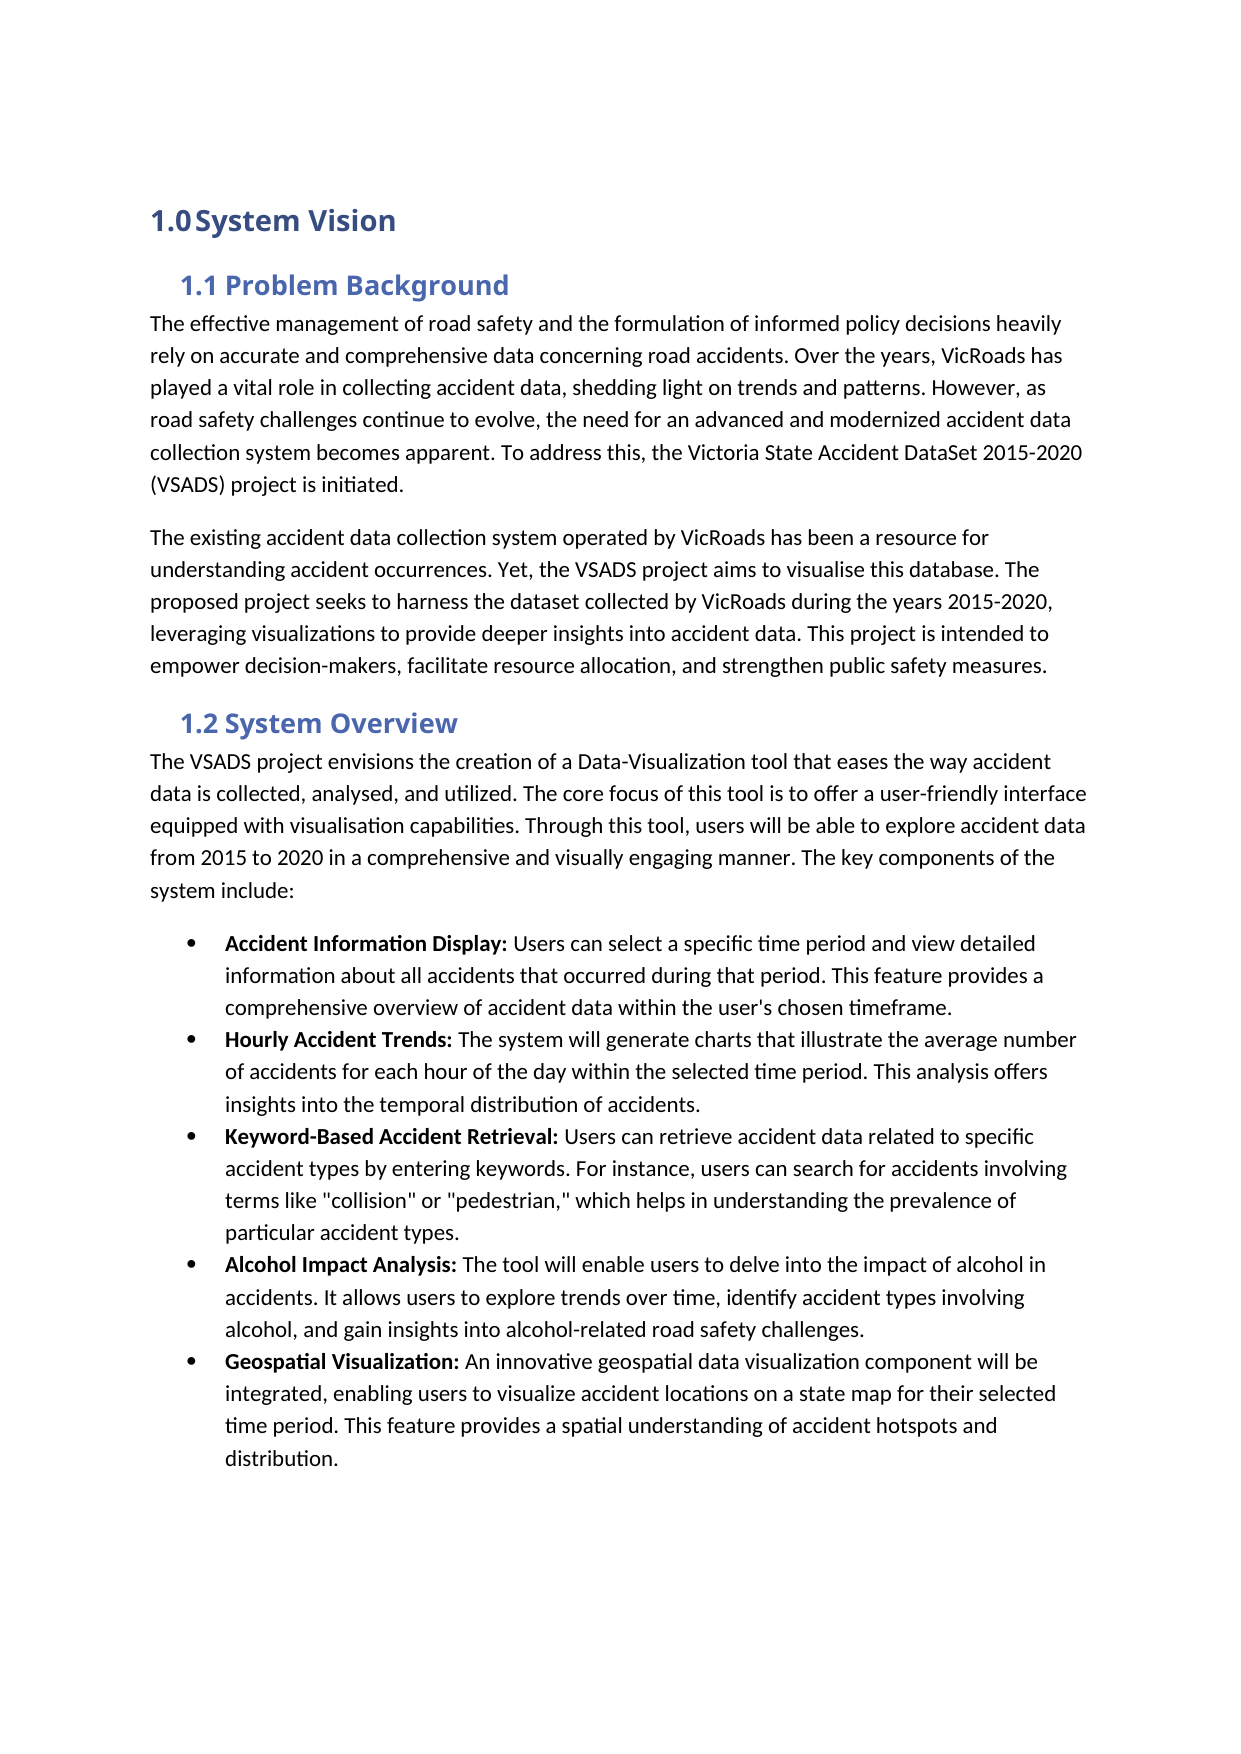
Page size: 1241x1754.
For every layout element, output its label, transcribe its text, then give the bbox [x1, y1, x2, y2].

subtitle System Vision [150, 200, 1090, 240]
subtitle System Overview [179, 704, 1090, 741]
text The existing accident data collection system operated by VicRoads has been a resource for understanding accident occurrences. Yet, the VSADS project aims to visualise this database. The proposed project seeks to harness the dataset collected by VicRoads during the years 2015-2020, leveraging visualizations to provide deeper insights into accident data. This project is intended to empower decision-makers, facilitate resource allocation, and strengthen public safety measures. [150, 523, 1090, 679]
list Accident Information Display: Users can select a specific time period and view detailed information about all accidents that occurred during that period. This feature provides a comprehensive overview of accident data within the user's chosen timeframe. [187, 929, 1090, 1021]
list Alcohol Impact Analysis: The tool will enable users to delve into the impact of alcohol in accidents. It allows users to explore trends over time, identify accident types involving alcohol, and gain insights into alcohol-related road safety challenges. [187, 1251, 1090, 1343]
list Hourly Accident Trends: The system will generate charts that illustrate the average number of accidents for each hour of the day within the selected time period. This analysis offers insights into the temporal distribution of accidents. [187, 1025, 1090, 1118]
list Keyword-Based Accident Retrieval: Users can retrieve accident data related to specific accident types by entering keywords. For instance, users can search for accidents involving terms like "collision" or "pedestrian," which helps in understanding the prevalence of particular accident types. [187, 1122, 1090, 1246]
text The effective management of road safety and the formulation of informed policy decisions heavily rely on accurate and comprehensive data concerning road accidents. Over the years, VicRoads has played a vital role in collecting accident data, shedding light on trends and patterns. However, as road safety challenges continue to evolve, the need for an advanced and modernized accident data collection system becomes apparent. To address this, the Victoria State Accident DataSet 2015-2020 (VSADS) project is initiated. [150, 309, 1090, 498]
subtitle Problem Background [179, 266, 1090, 303]
text The VSADS project envisions the creation of a Data-Visualization tool that eases the way accident data is collected, analysed, and utilized. The core focus of this tool is to offer a user-friendly interface equipped with visualisation capabilities. Through this tool, users will be able to explore accident data from 2015 to 2020 in a comprehensive and visually engaging manner. The key components of the system include: [150, 747, 1090, 904]
list Geospatial Visualization: An innovative geospatial data visualization component will be integrated, enabling users to visualize accident locations on a state map for their selected time period. This feature provides a spatial understanding of accident hotspots and distribution. [187, 1347, 1090, 1472]
